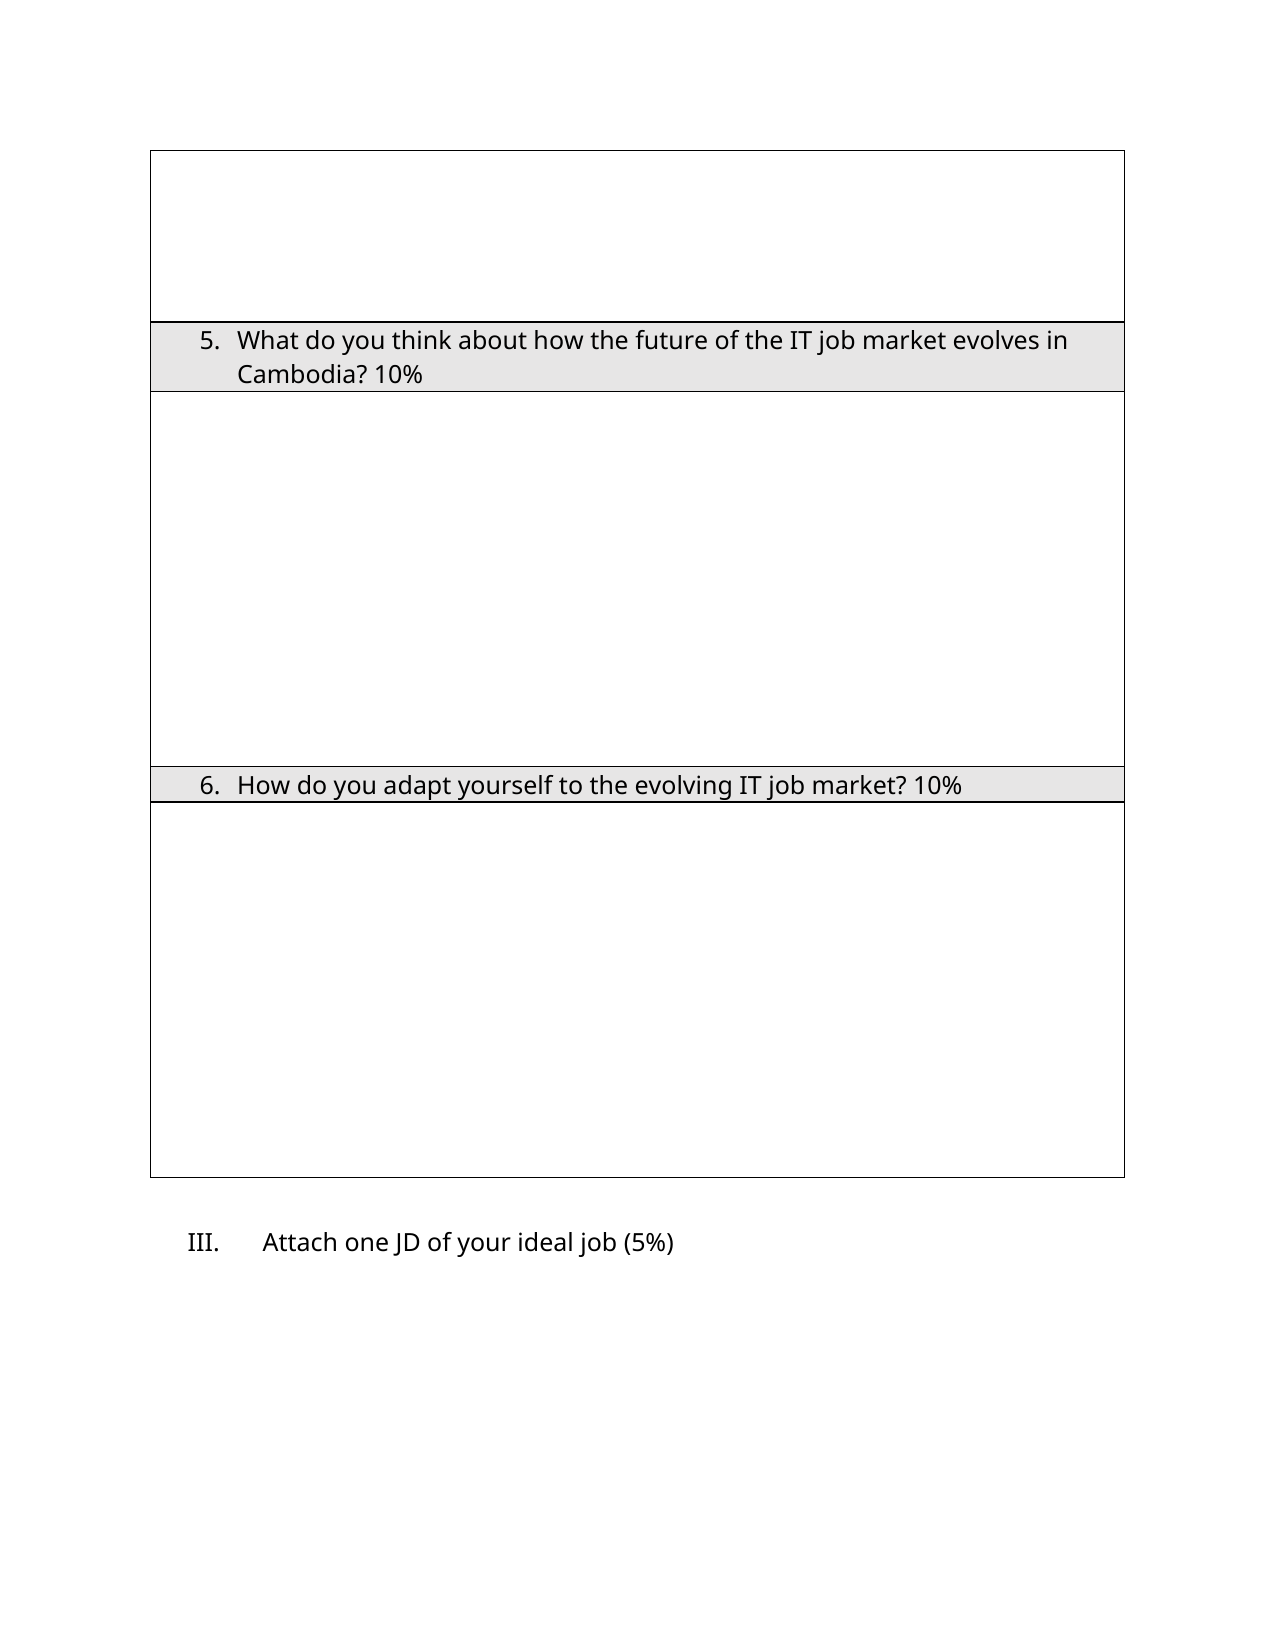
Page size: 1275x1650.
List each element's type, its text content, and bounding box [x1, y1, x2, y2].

table_cell [151, 803, 1124, 1177]
table_cell [151, 151, 1124, 321]
list Attach one JD of your ideal job (5%) [187, 1225, 1125, 1259]
table_cell How do you adapt yourself to the evolving IT job market? 10% [151, 767, 1124, 801]
table_cell What do you think about how the future of the IT job market evolves in Cambodia? 10% [151, 323, 1124, 391]
table_cell [151, 392, 1124, 766]
